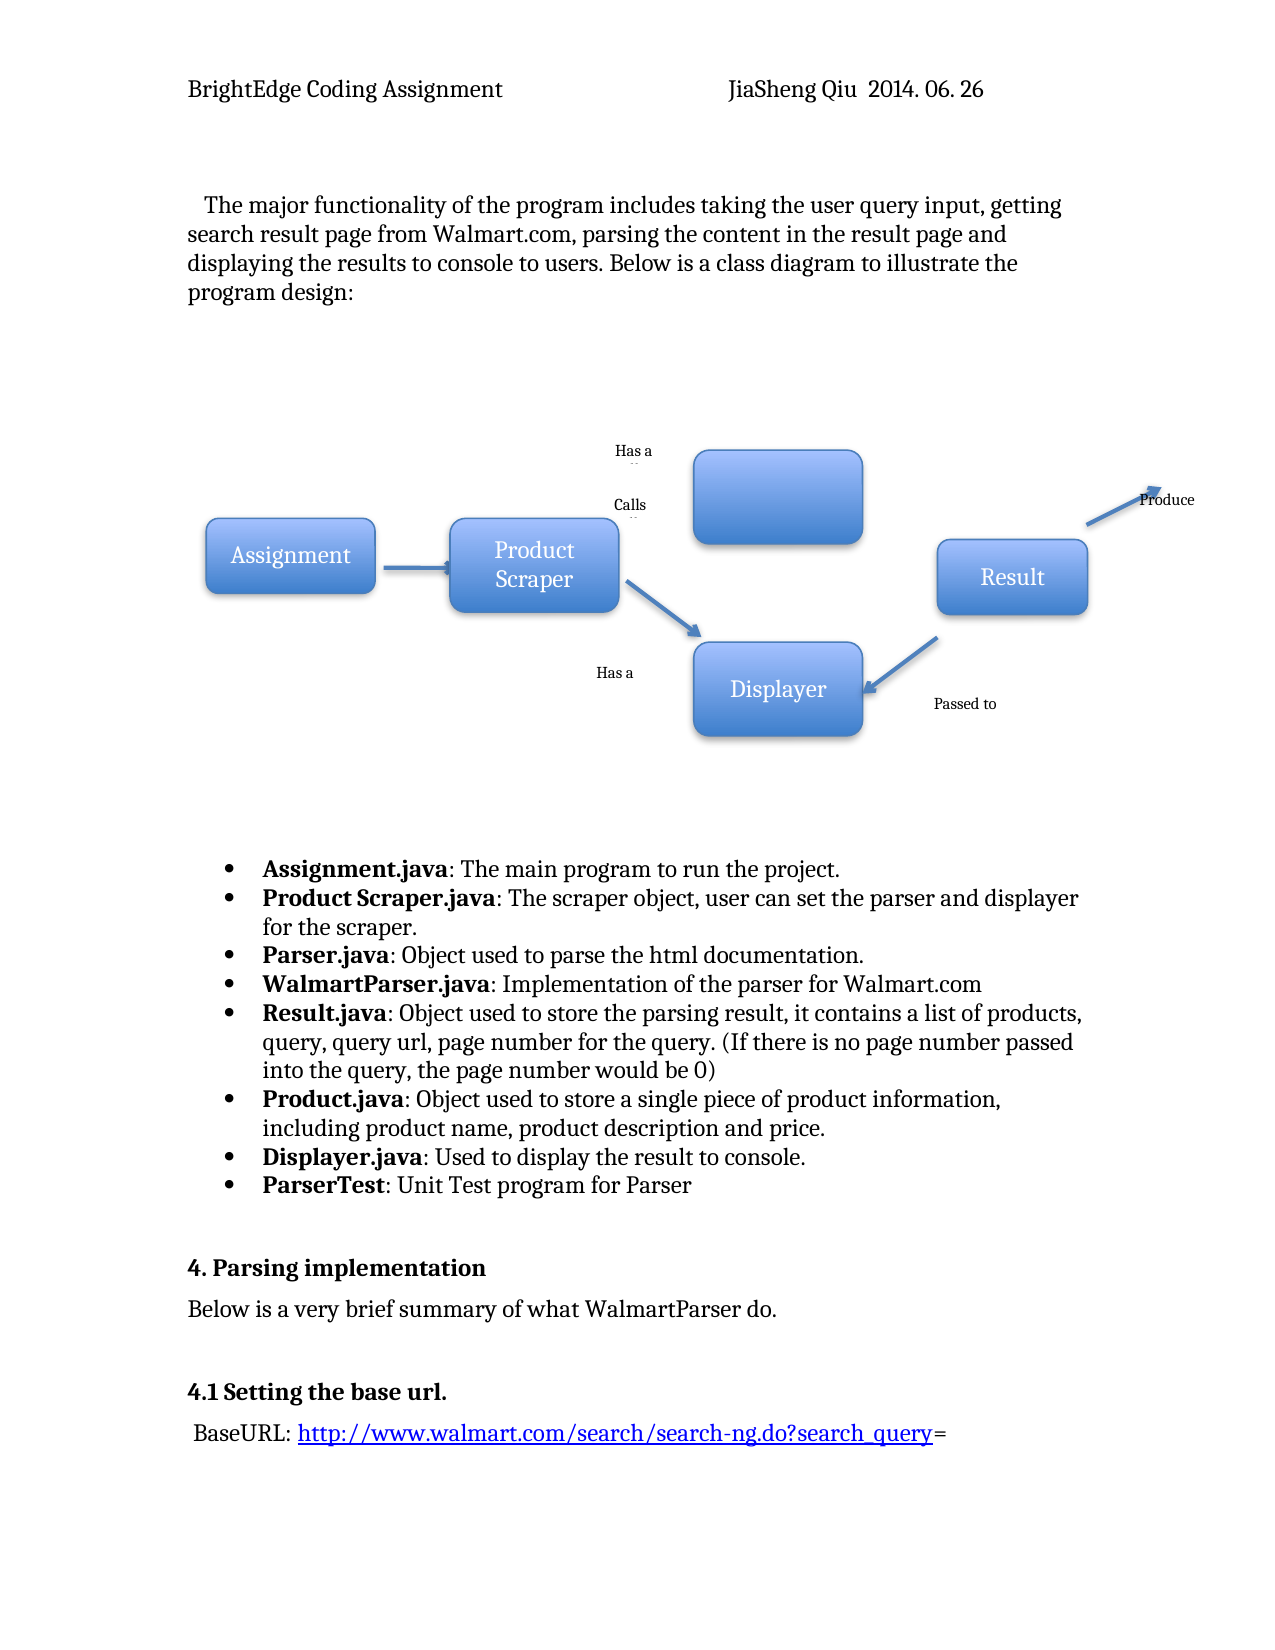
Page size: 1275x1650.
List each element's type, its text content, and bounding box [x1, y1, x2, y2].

list Result.java: Object used to store the parsing result, it contains a list of products, query, query url, page number for the query. (If there is no page number passed into the query, the page number would be 0) [225, 999, 1087, 1085]
list WalmartParser.java: Implementation of the parser for Walmart.com [225, 970, 1087, 999]
text 4.1 Setting the base url. [187, 1377, 1087, 1406]
text BaseURL: http://www.walmart.com/search/search-ng.do?search_query= [187, 1419, 1087, 1447]
list Product Scraper.java: The scraper object, user can set the parser and displayer for the scraper. [225, 884, 1087, 941]
list Product.java: Object used to store a single piece of product information, including product name, product description and price. [225, 1085, 1087, 1142]
text The major functionality of the program includes taking the user query input, getting search result page from Walmart.com, parsing the content in the result page and displaying the results to console to users. Below is a class diagram to illustrate the program design: [187, 191, 1087, 306]
text Below is a very brief summary of what WalmartParser do. [187, 1295, 1087, 1324]
list Assignment.java: The main program to run the project. [225, 855, 1087, 884]
list Parser.java: Object used to parse the html documentation. [225, 941, 1087, 970]
list Displayer.java: Used to display the result to console. [225, 1142, 1087, 1171]
text 4. Parsing implementation [187, 1254, 1087, 1282]
list ParserTest: Unit Test program for Parser [225, 1171, 1087, 1200]
